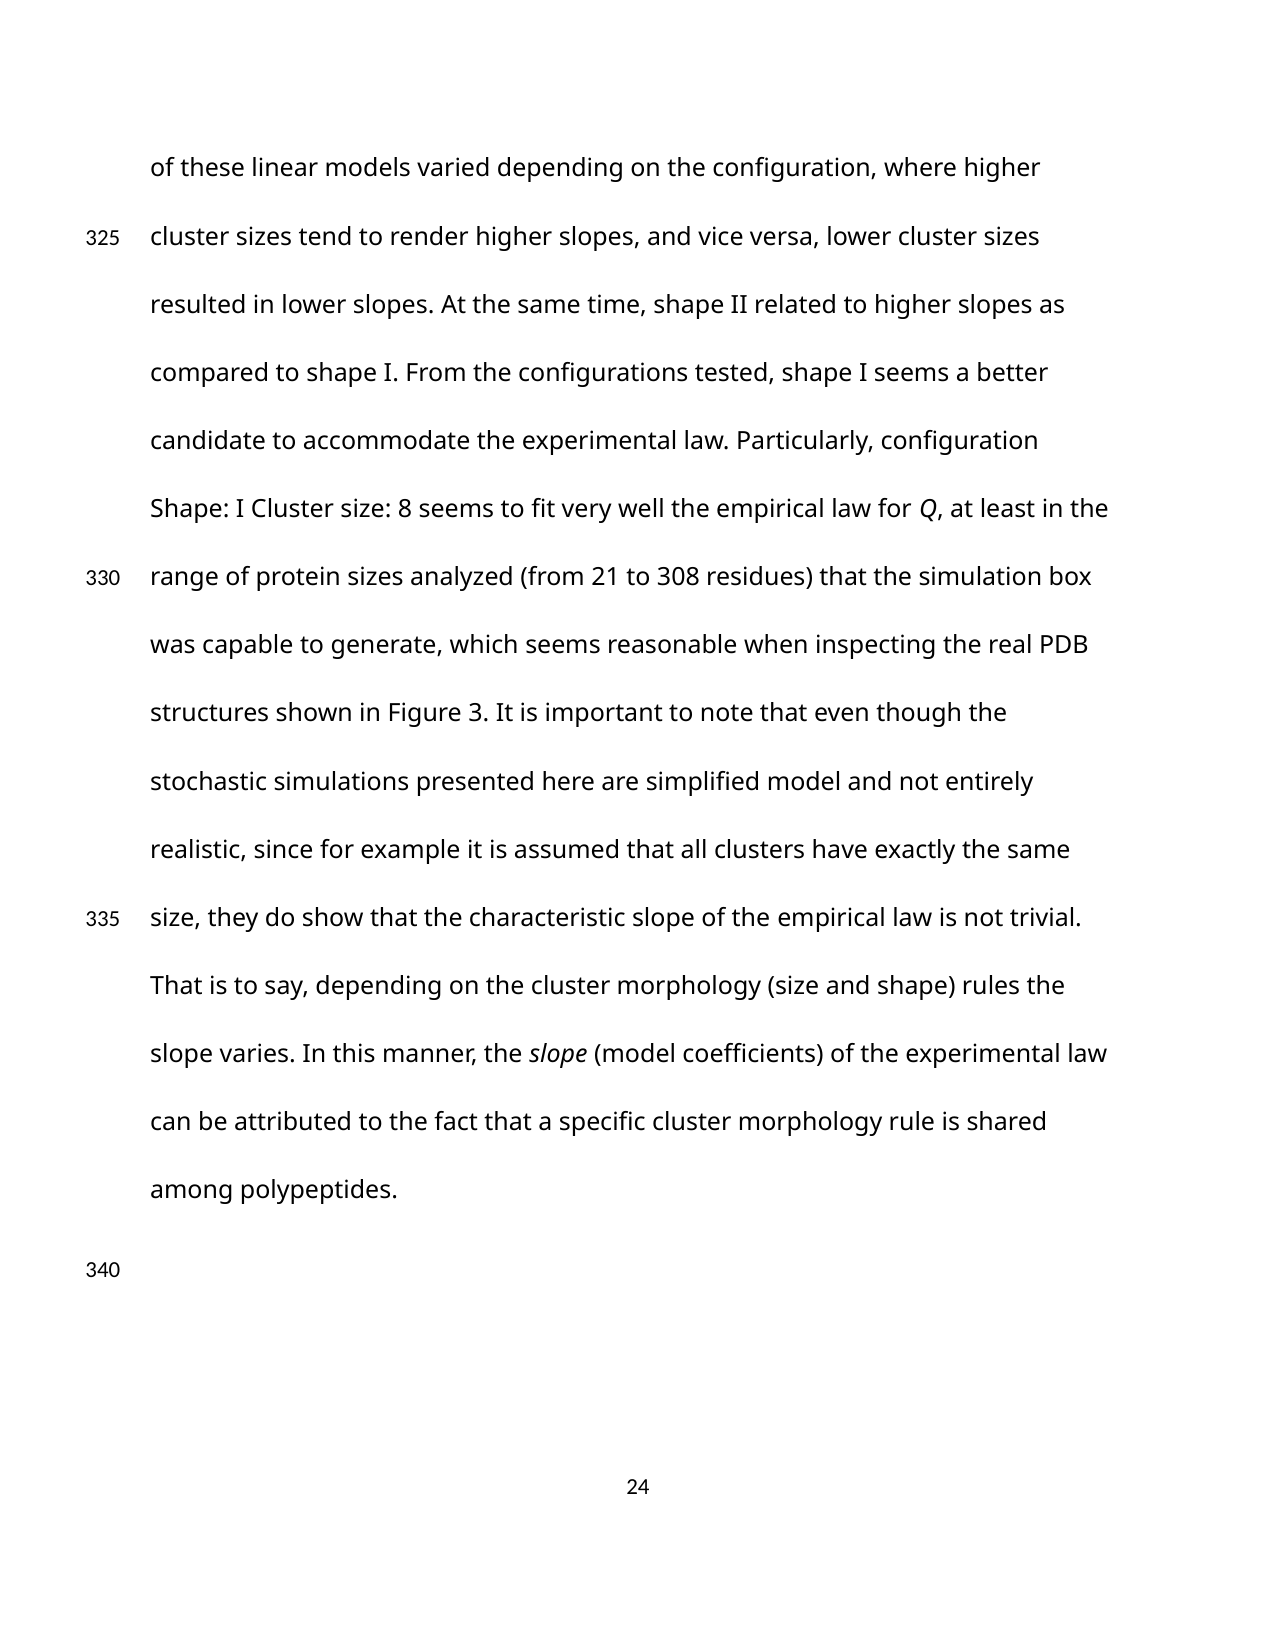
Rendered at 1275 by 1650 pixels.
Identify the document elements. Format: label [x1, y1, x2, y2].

text [150, 150, 1125, 1206]
